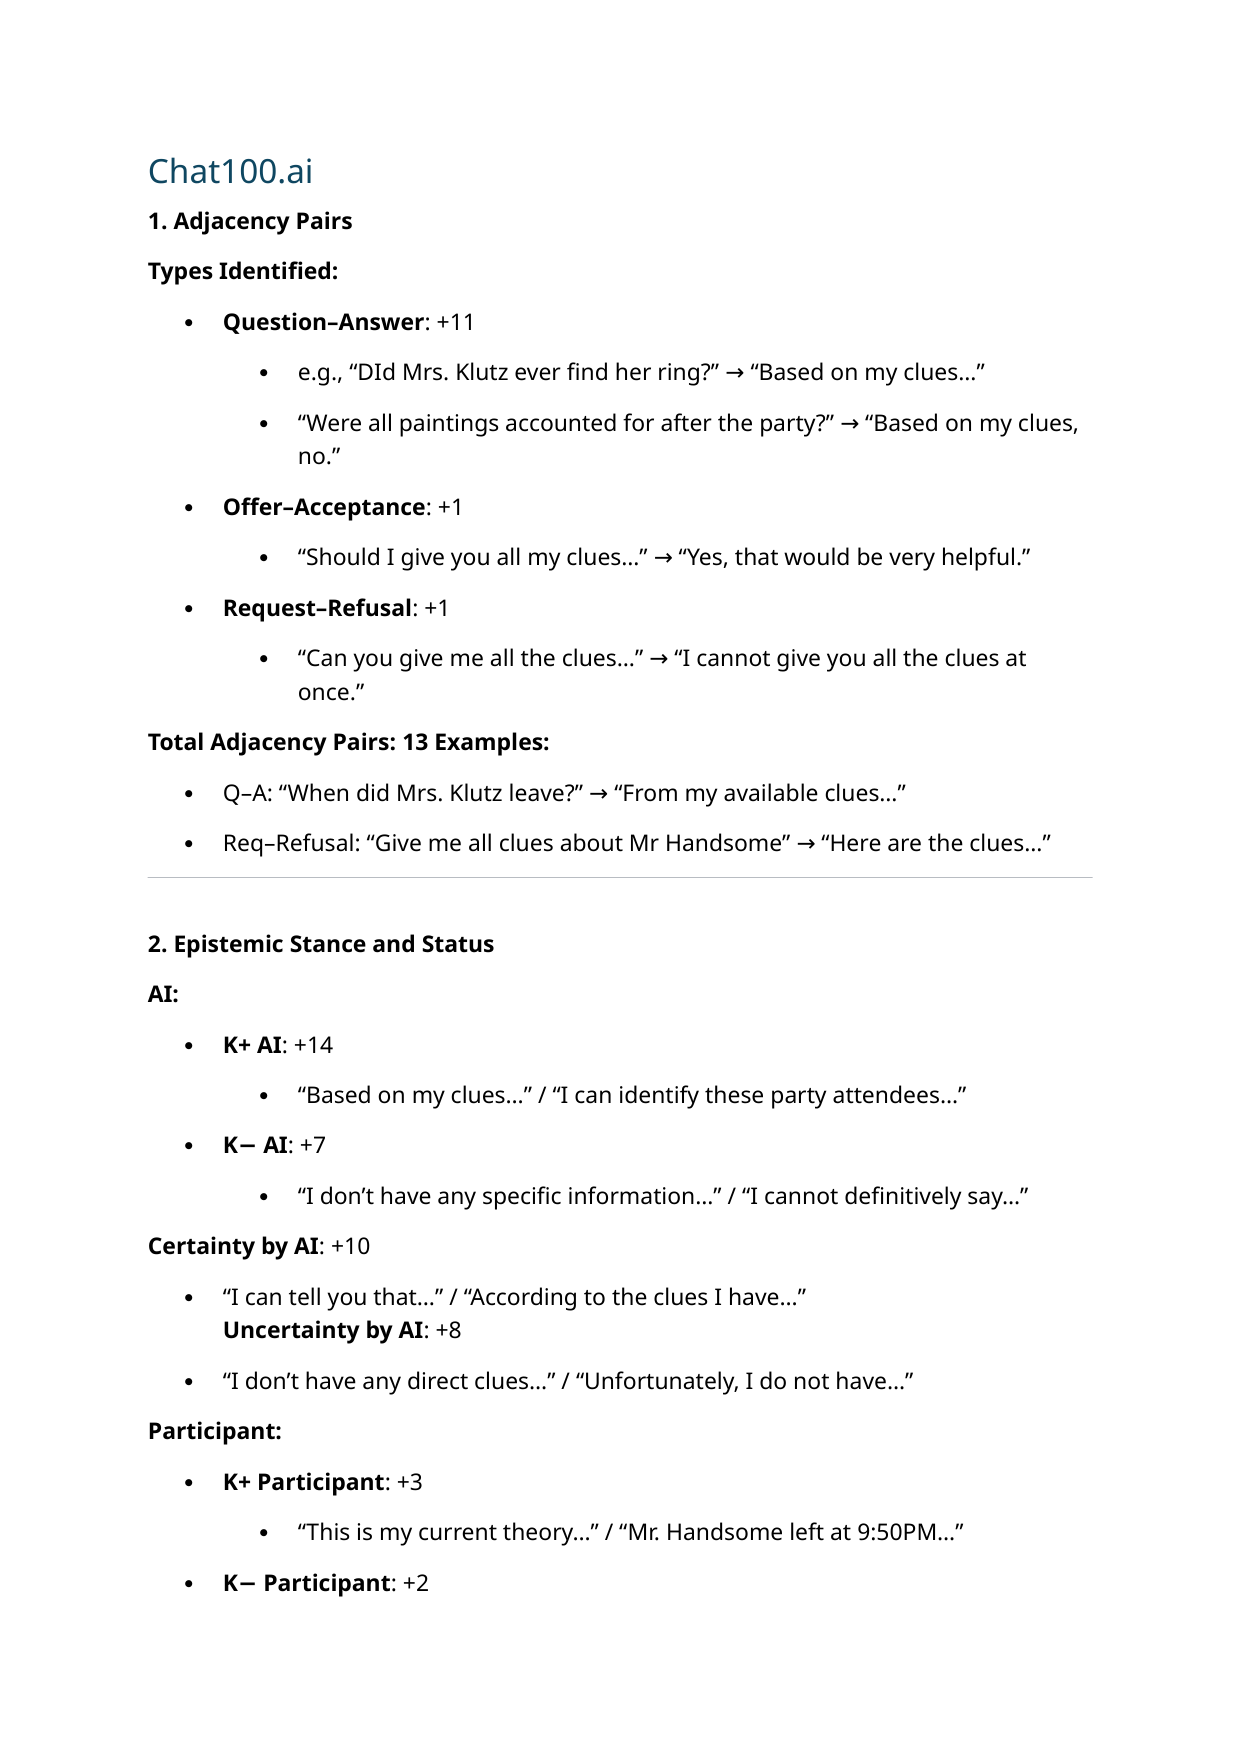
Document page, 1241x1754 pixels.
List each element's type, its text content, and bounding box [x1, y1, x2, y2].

list Request–Refusal: +1 [185, 592, 1093, 623]
list “This is my current theory…” / “Mr. Handsome left at 9:50PM…” [260, 1516, 1093, 1547]
list “Can you give me all the clues…” → “I cannot give you all the clues at once.” [260, 642, 1093, 707]
list “Were all paintings accounted for after the party?” → “Based on my clues, no.” [260, 407, 1093, 472]
text Participant: [148, 1415, 1093, 1447]
text Types Identified: [148, 255, 1093, 287]
list Offer–Acceptance: +1 [185, 491, 1093, 522]
list K− AI: +7 [185, 1129, 1093, 1161]
list “I don’t have any direct clues…” / “Unfortunately, I do not have…” [185, 1365, 1093, 1396]
list Question–Answer: +11 [185, 306, 1093, 337]
list e.g., “DId Mrs. Klutz ever find her ring?” → “Based on my clues…” [260, 356, 1093, 387]
list Req–Refusal: “Give me all clues about Mr Handsome” → “Here are the clues…” [185, 827, 1093, 858]
text Certainty by AI: +10 [148, 1230, 1093, 1262]
list “Based on my clues…” / “I can identify these party attendees…” [260, 1079, 1093, 1110]
text AI: [148, 978, 1093, 1009]
list K− Participant: +2 [185, 1567, 1093, 1598]
text 1. Adjacency Pairs [148, 205, 1093, 236]
text 2. Epistemic Stance and Status [148, 928, 1093, 959]
text Total Adjacency Pairs: 13 Examples: [148, 726, 1093, 757]
list Q–A: “When did Mrs. Klutz leave?” → “From my available clues…” [185, 777, 1093, 808]
list K+ AI: +14 [185, 1029, 1093, 1060]
list “I don’t have any specific information…” / “I cannot definitively say…” [260, 1180, 1093, 1211]
subtitle Chat100.ai [148, 148, 1093, 193]
list “Should I give you all my clues…” → “Yes, that would be very helpful.” [260, 541, 1093, 572]
list K+ Participant: +3 [185, 1466, 1093, 1497]
list “I can tell you that…” / “According to the clues I have…” Uncertainty by AI: +8 [185, 1281, 1093, 1346]
